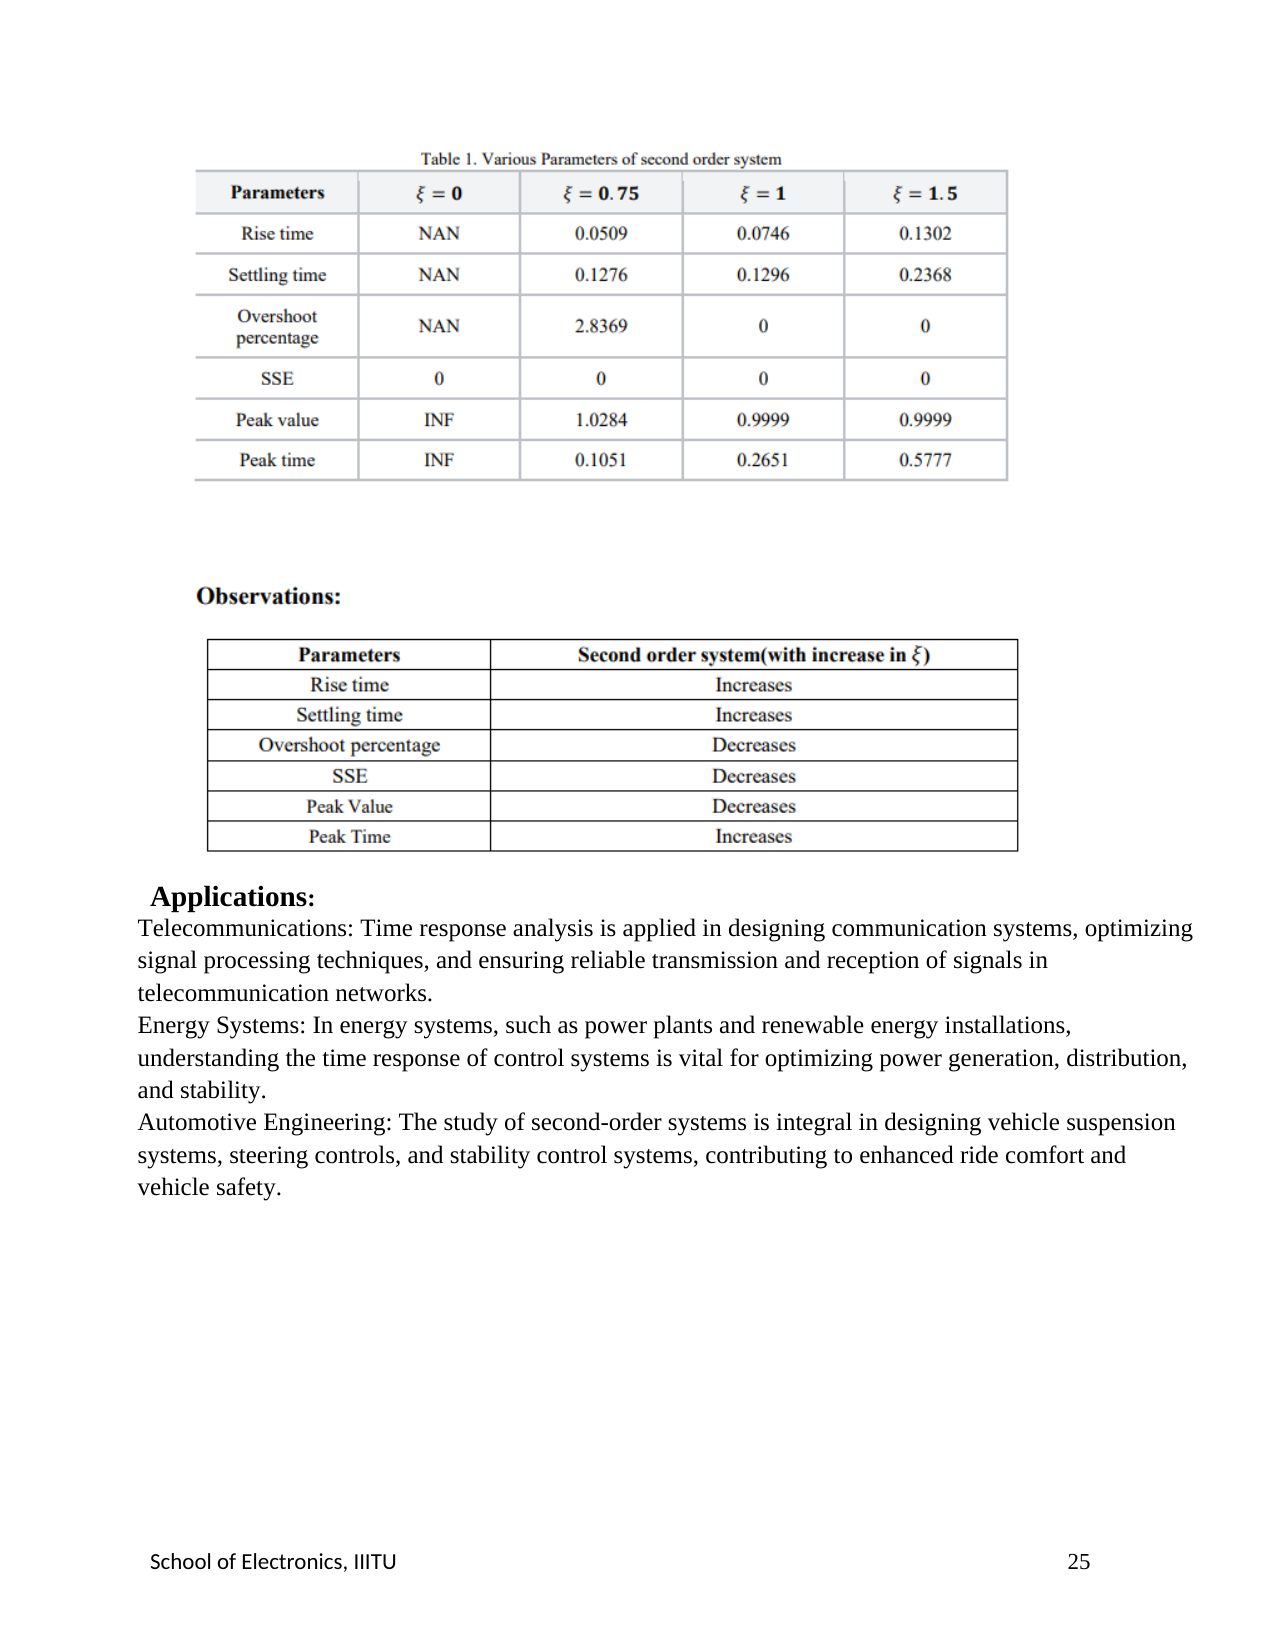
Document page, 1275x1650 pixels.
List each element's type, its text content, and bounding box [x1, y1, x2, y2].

text Energy Systems: In energy systems, such as power plants and renewable energy installations, understanding the time response of control systems is vital for optimizing power generation, distribution, and stability. [137, 1010, 1204, 1104]
picture [137, 141, 1047, 854]
text Telecommunications: Time response analysis is applied in designing communication systems, optimizing signal processing techniques, and ensuring reliable transmission and reception of signals in telecommunication networks. [137, 913, 1204, 1007]
text Automotive Engineering: The study of second-order systems is integral in designing vehicle suspension systems, steering controls, and stability control systems, contributing to enhanced ride comfort and vehicle safety. [137, 1107, 1204, 1201]
